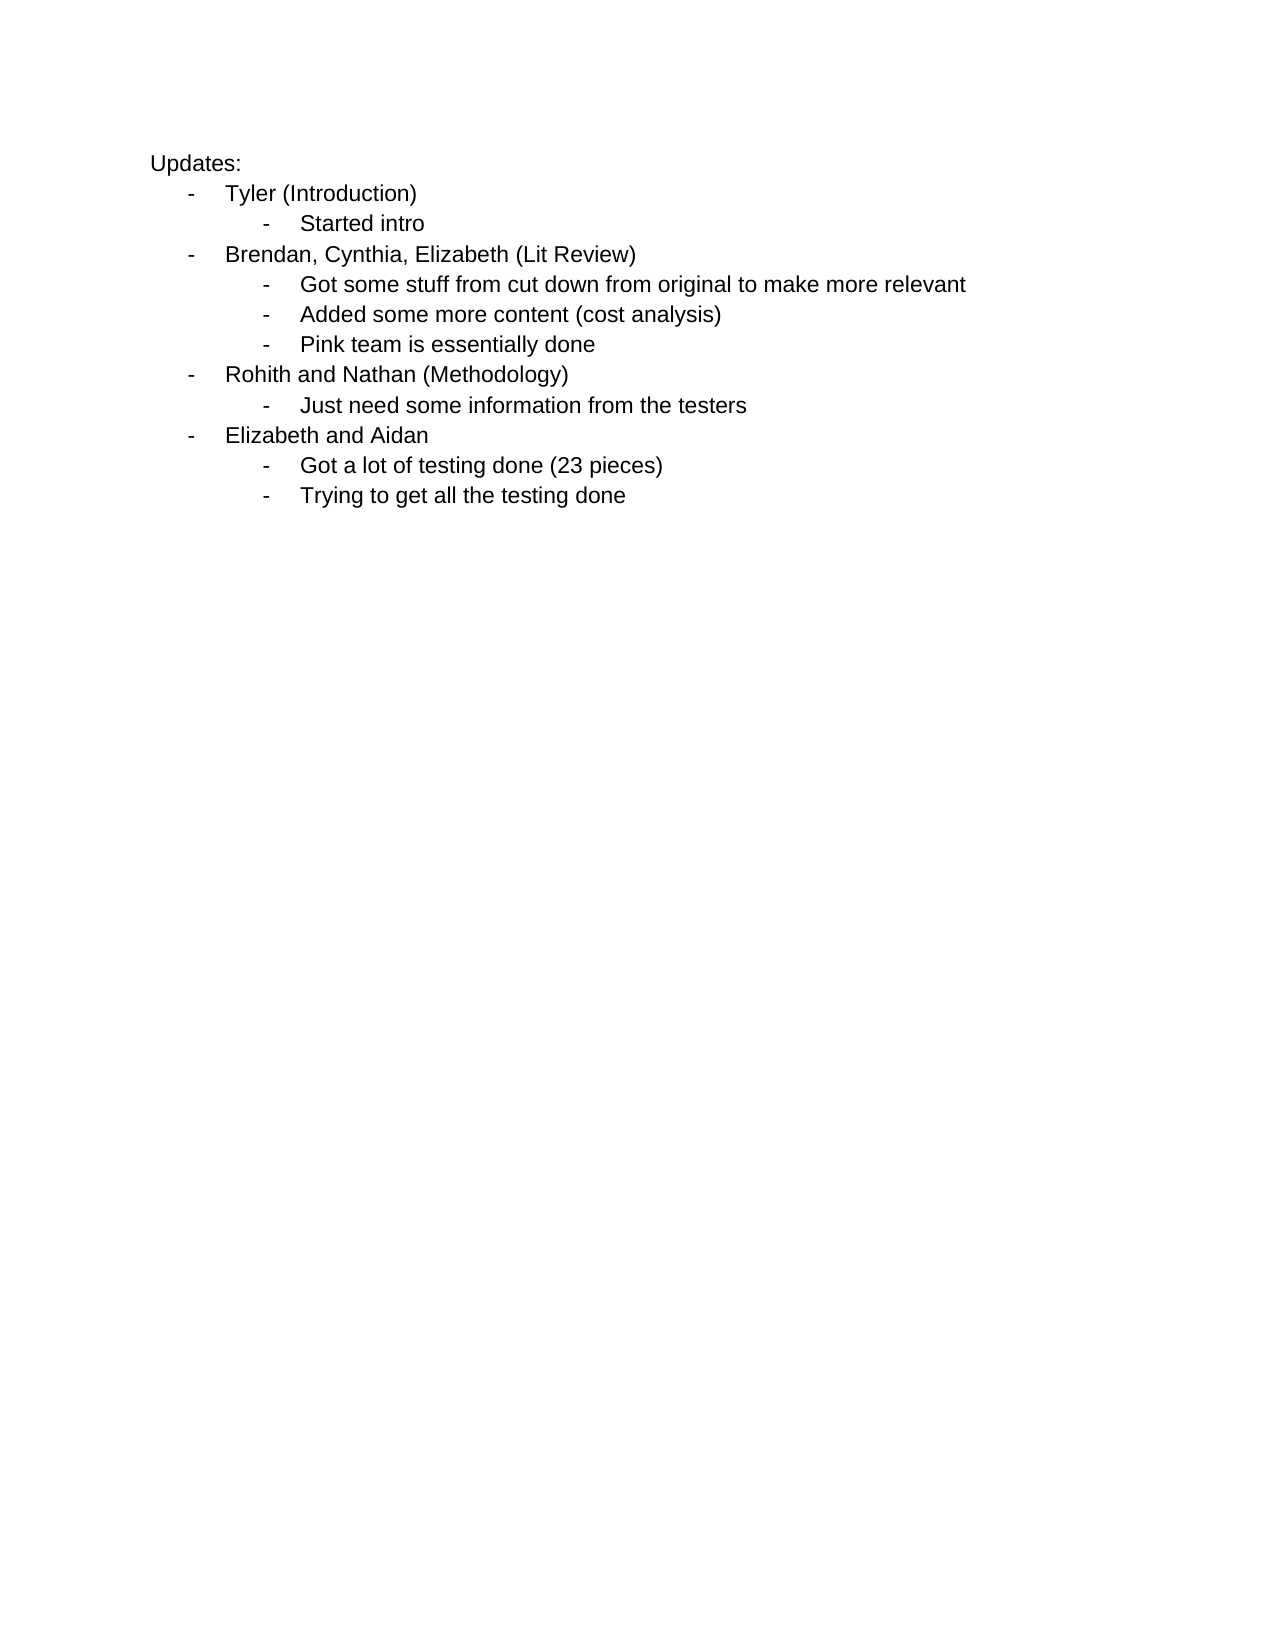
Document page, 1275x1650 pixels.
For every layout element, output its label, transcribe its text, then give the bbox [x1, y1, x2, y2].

list Started intro [262, 210, 1125, 237]
list Rohith and Nathan (Methodology) [187, 361, 1125, 388]
list Pink team is essentially done [262, 331, 1125, 358]
list Just need some information from the testers [262, 392, 1125, 418]
list Got a lot of testing done (23 pieces) [262, 452, 1125, 478]
list Added some more content (cost analysis) [262, 301, 1125, 327]
text Updates: [150, 150, 1125, 176]
list Trying to get all the testing done [262, 482, 1125, 509]
list Got some stuff from cut down from original to make more relevant [262, 271, 1125, 297]
list Elizabeth and Aidan [187, 422, 1125, 448]
list Brendan, Cynthia, Elizabeth (Lit Review) [187, 241, 1125, 267]
list Tyler (Introduction) [187, 180, 1125, 207]
